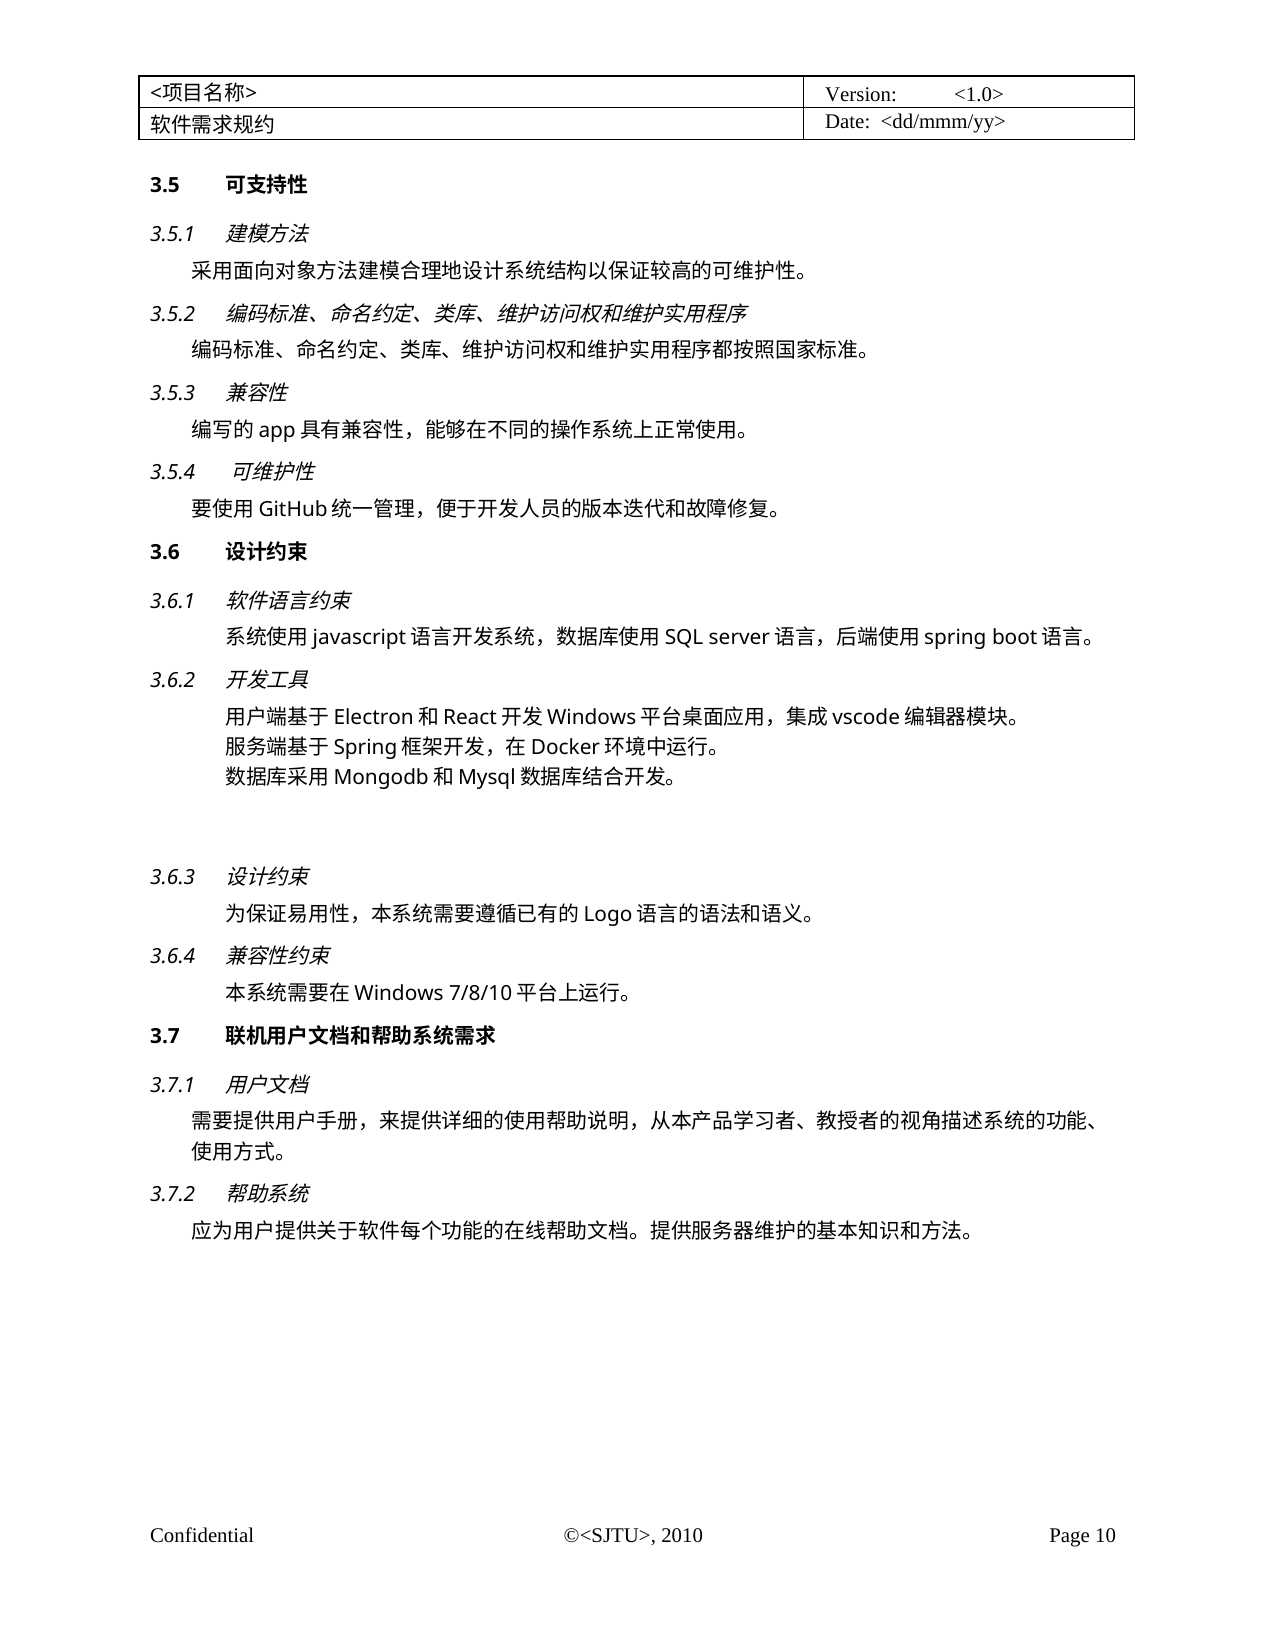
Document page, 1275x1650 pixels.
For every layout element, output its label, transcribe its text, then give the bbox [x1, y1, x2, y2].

subtitle 可支持性 [150, 169, 1125, 199]
text 采用面向对象方法建模合理地设计系统结构以保证较高的可维护性。 [150, 254, 1125, 284]
subtitle 设计约束 [150, 860, 1125, 891]
text 需要提供用户手册，来提供详细的使用帮助说明，从本产品学习者、教授者的视角描述系统的功能、使用方式。 [192, 1105, 1125, 1165]
text 用户端基于Electron和React开发Windows平台桌面应用，集成vscode编辑器模块。 [225, 700, 1125, 730]
subtitle 设计约束 [150, 535, 1125, 565]
text 编写的app具有兼容性，能够在不同的操作系统上正常使用。 [150, 413, 1125, 443]
text 要使用GitHub统一管理，便于开发人员的版本迭代和故障修复。 [150, 492, 1125, 522]
subtitle 兼容性 [150, 376, 1125, 407]
text 系统使用javascript语言开发系统，数据库使用SQL server语言，后端使用spring boot语言。 [150, 621, 1125, 651]
subtitle 编码标准、命名约定、类库、维护访问权和维护实用程序 [150, 297, 1125, 327]
subtitle 建模方法 [150, 218, 1125, 248]
text 本系统需要在Windows 7/8/10平台上运行。 [225, 976, 1125, 1007]
subtitle 联机用户文档和帮助系统需求 [150, 1019, 1125, 1049]
subtitle 兼容性约束 [150, 940, 1125, 970]
text 服务端基于Spring框架开发，在Docker环境中运行。 [225, 730, 1125, 761]
subtitle 用户文档 [150, 1068, 1125, 1098]
text 编码标准、命名约定、类库、维护访问权和维护实用程序都按照国家标准。 [150, 333, 1125, 364]
subtitle 帮助系统 [150, 1178, 1125, 1208]
text 数据库采用Mongodb和Mysql数据库结合开发。 [225, 761, 1125, 791]
text 为保证易用性，本系统需要遵循已有的Logo语言的语法和语义。 [150, 897, 1125, 927]
text 应为用户提供关于软件每个功能的在线帮助文档。提供服务器维护的基本知识和方法。 [150, 1214, 1125, 1244]
subtitle 开发工具 [150, 663, 1125, 694]
subtitle 软件语言约束 [150, 584, 1125, 614]
subtitle 可维护性 [150, 456, 1125, 486]
